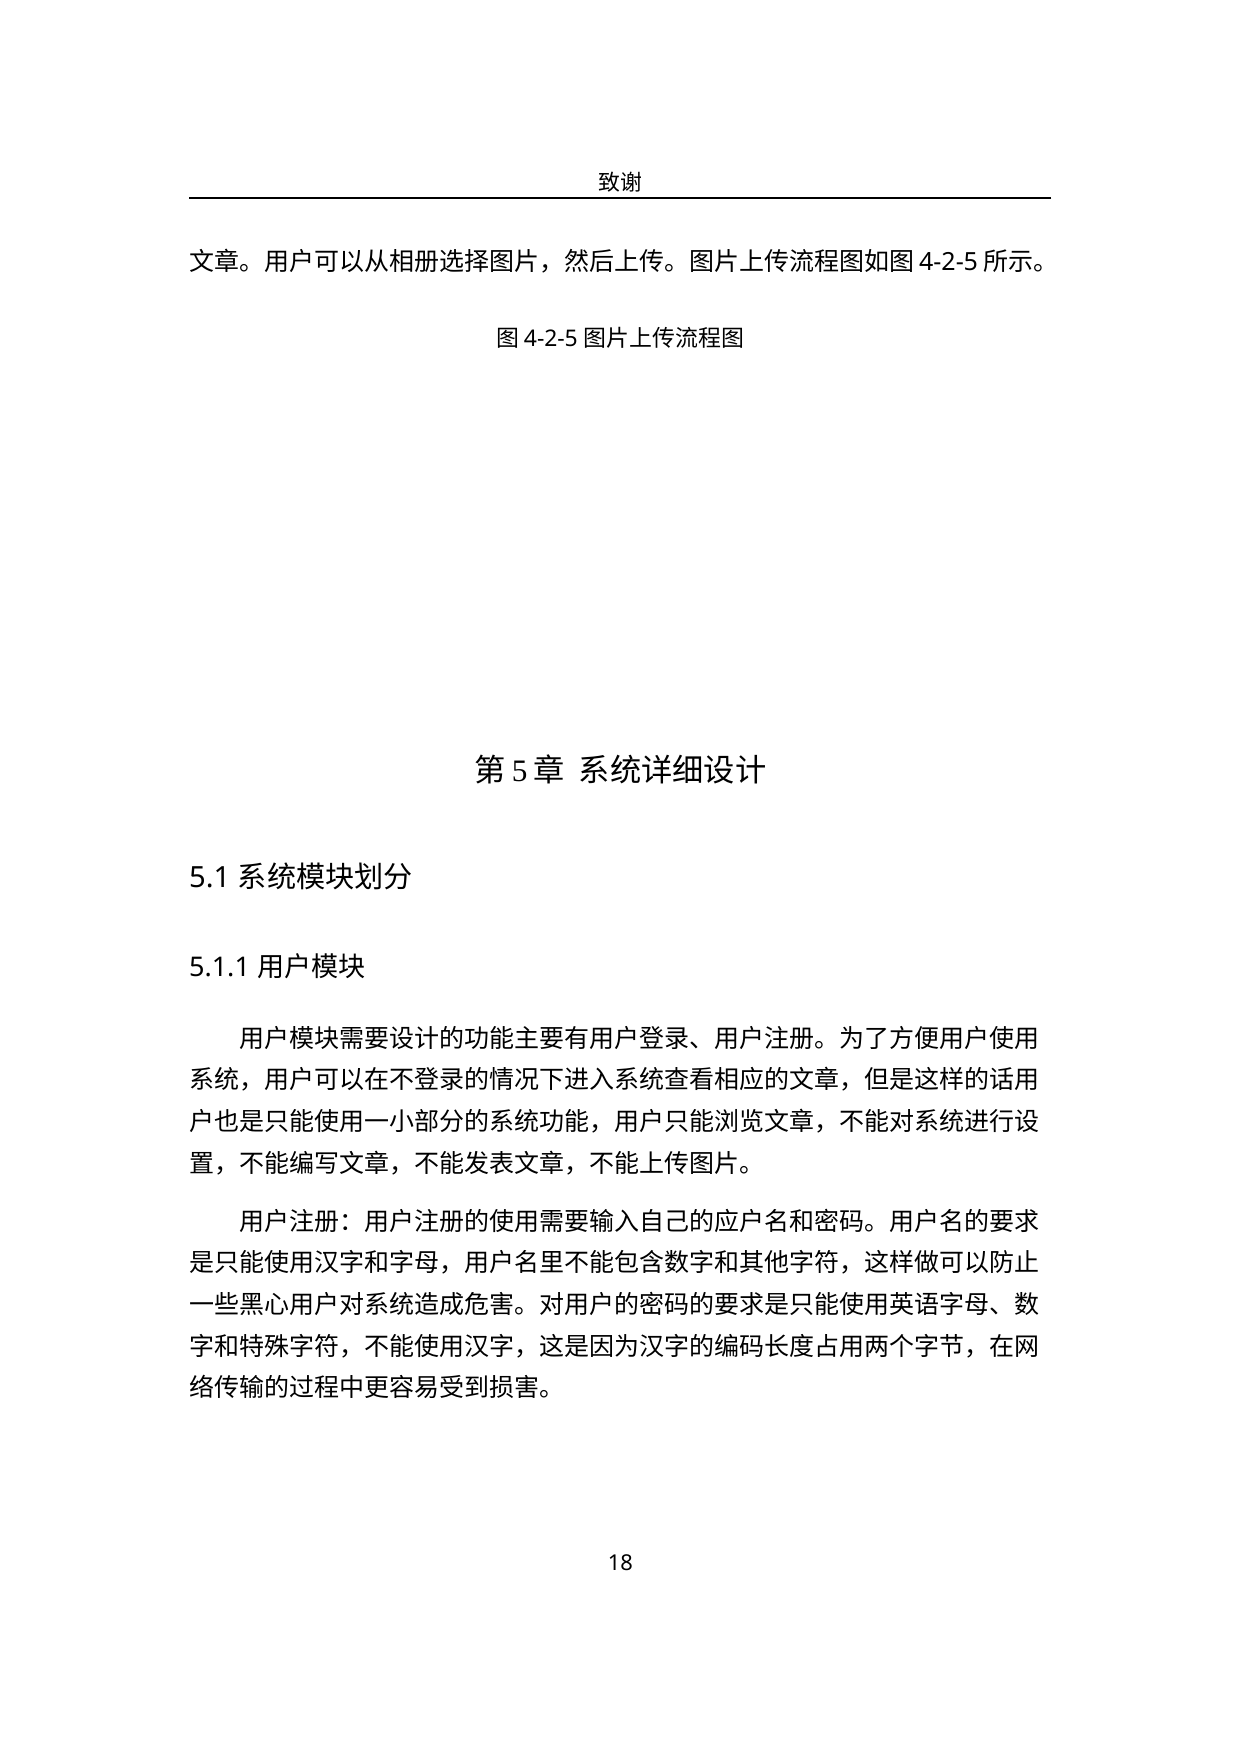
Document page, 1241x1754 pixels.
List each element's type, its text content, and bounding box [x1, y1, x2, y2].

text 图4-2-5 图片上传流程图 [189, 304, 1051, 369]
subtitle 第5章 系统详细设计 [189, 736, 1051, 801]
text 用户模块需要设计的功能主要有用户登录、用户注册。为了方便用户使用系统，用户可以在不登录的情况下进入系统查看相应的文章，但是这样的话用户也是只能使用一小部分的系统功能，用户只能浏览文章，不能对系统进行设置，不能编写文章，不能发表文章，不能上传图片。 [189, 1014, 1051, 1180]
text 用户可以上传自己本地的图片到服务器，这样就可以使用上传的图片编辑文章。用户可以从相册选择图片，然后上传。图片上传流程图如图4-2-5所示。 [189, 227, 1051, 292]
subtitle 5.1 系统模块划分 [189, 842, 1051, 907]
text 用户注册：用户注册的使用需要输入自己的应户名和密码。用户名的要求是只能使用汉字和字母，用户名里不能包含数字和其他字符，这样做可以防止一些黑心用户对系统造成危害。对用户的密码的要求是只能使用英语字母、数字和特殊字符，不能使用汉字，这是因为汉字的编码长度占用两个字节，在网络传输的过程中更容易受到损害。 [189, 1197, 1051, 1405]
subtitle 5.1.1 用户模块 [189, 932, 1051, 997]
